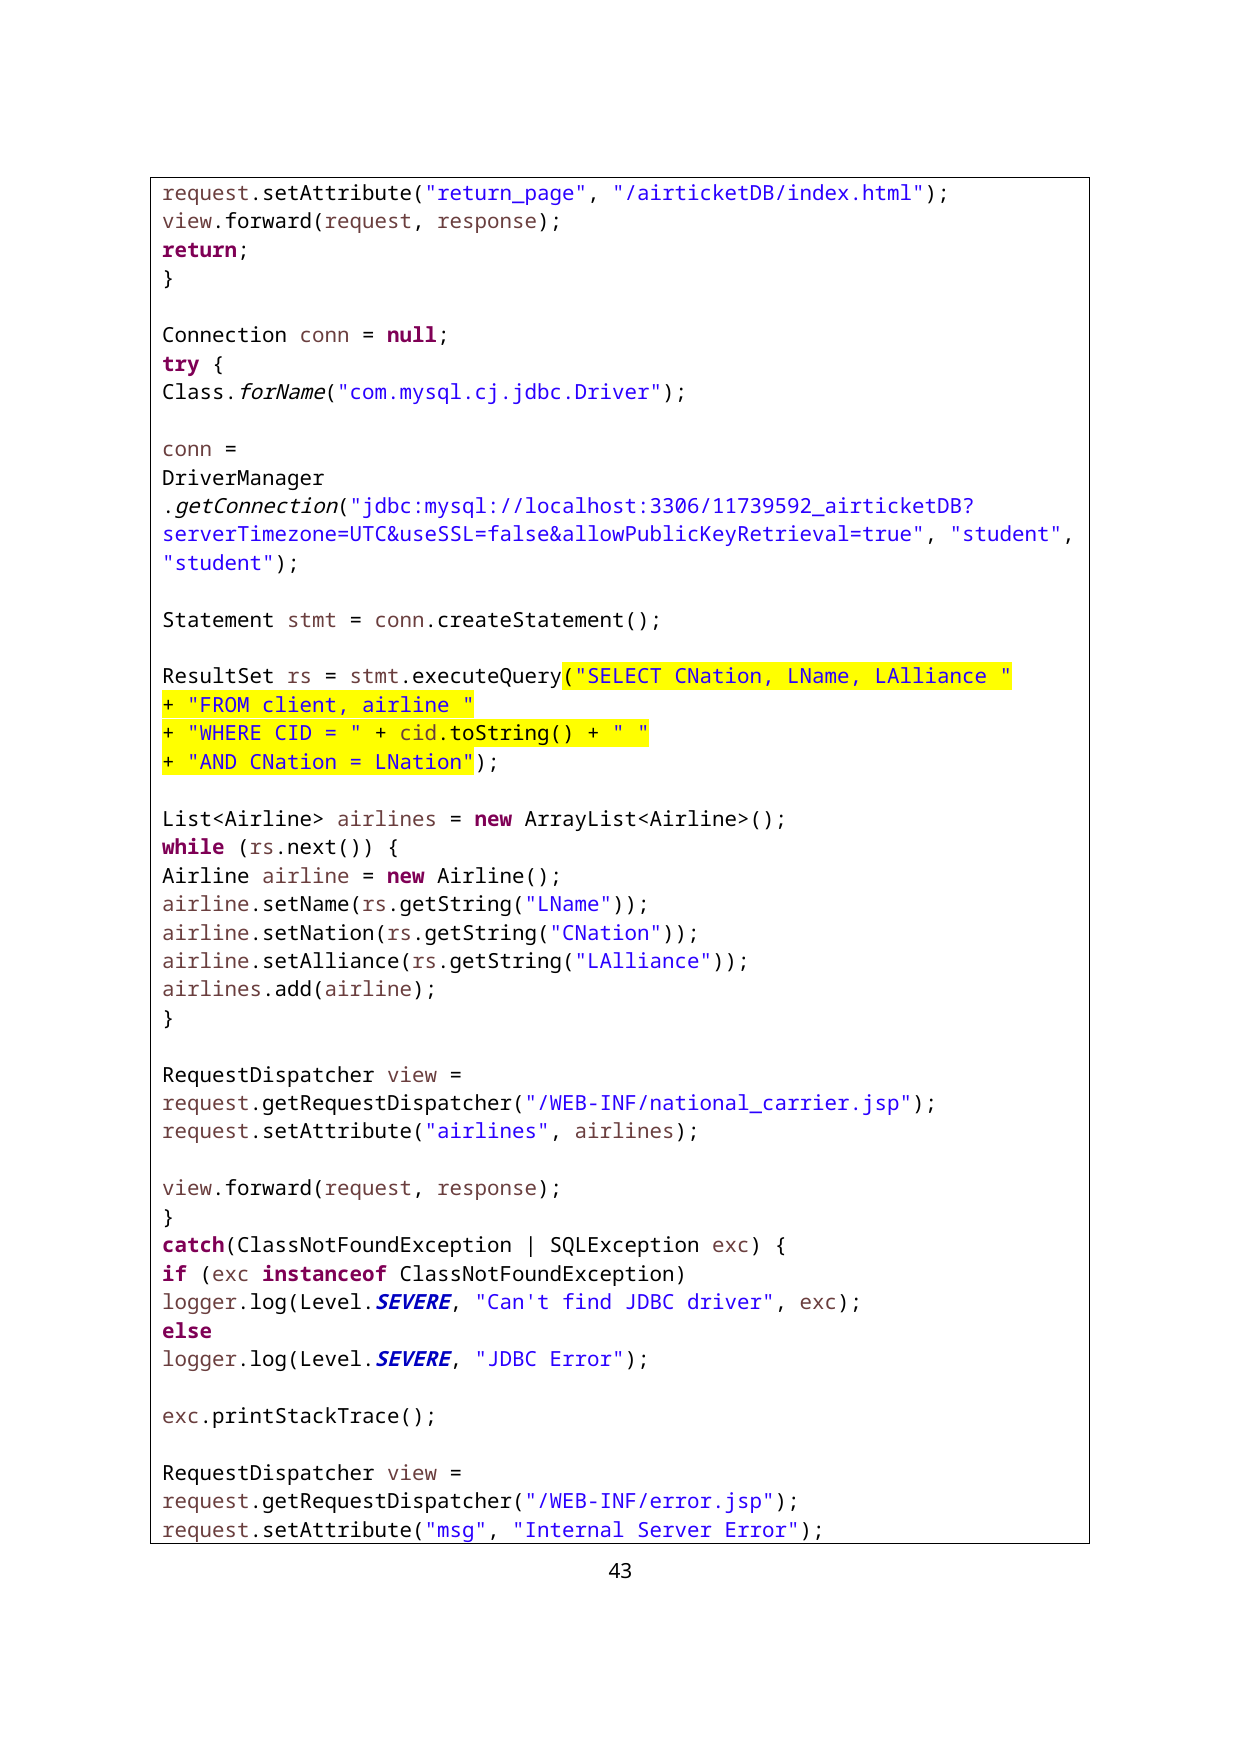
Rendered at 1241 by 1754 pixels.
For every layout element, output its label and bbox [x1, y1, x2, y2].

table_cell [151, 178, 1089, 1543]
